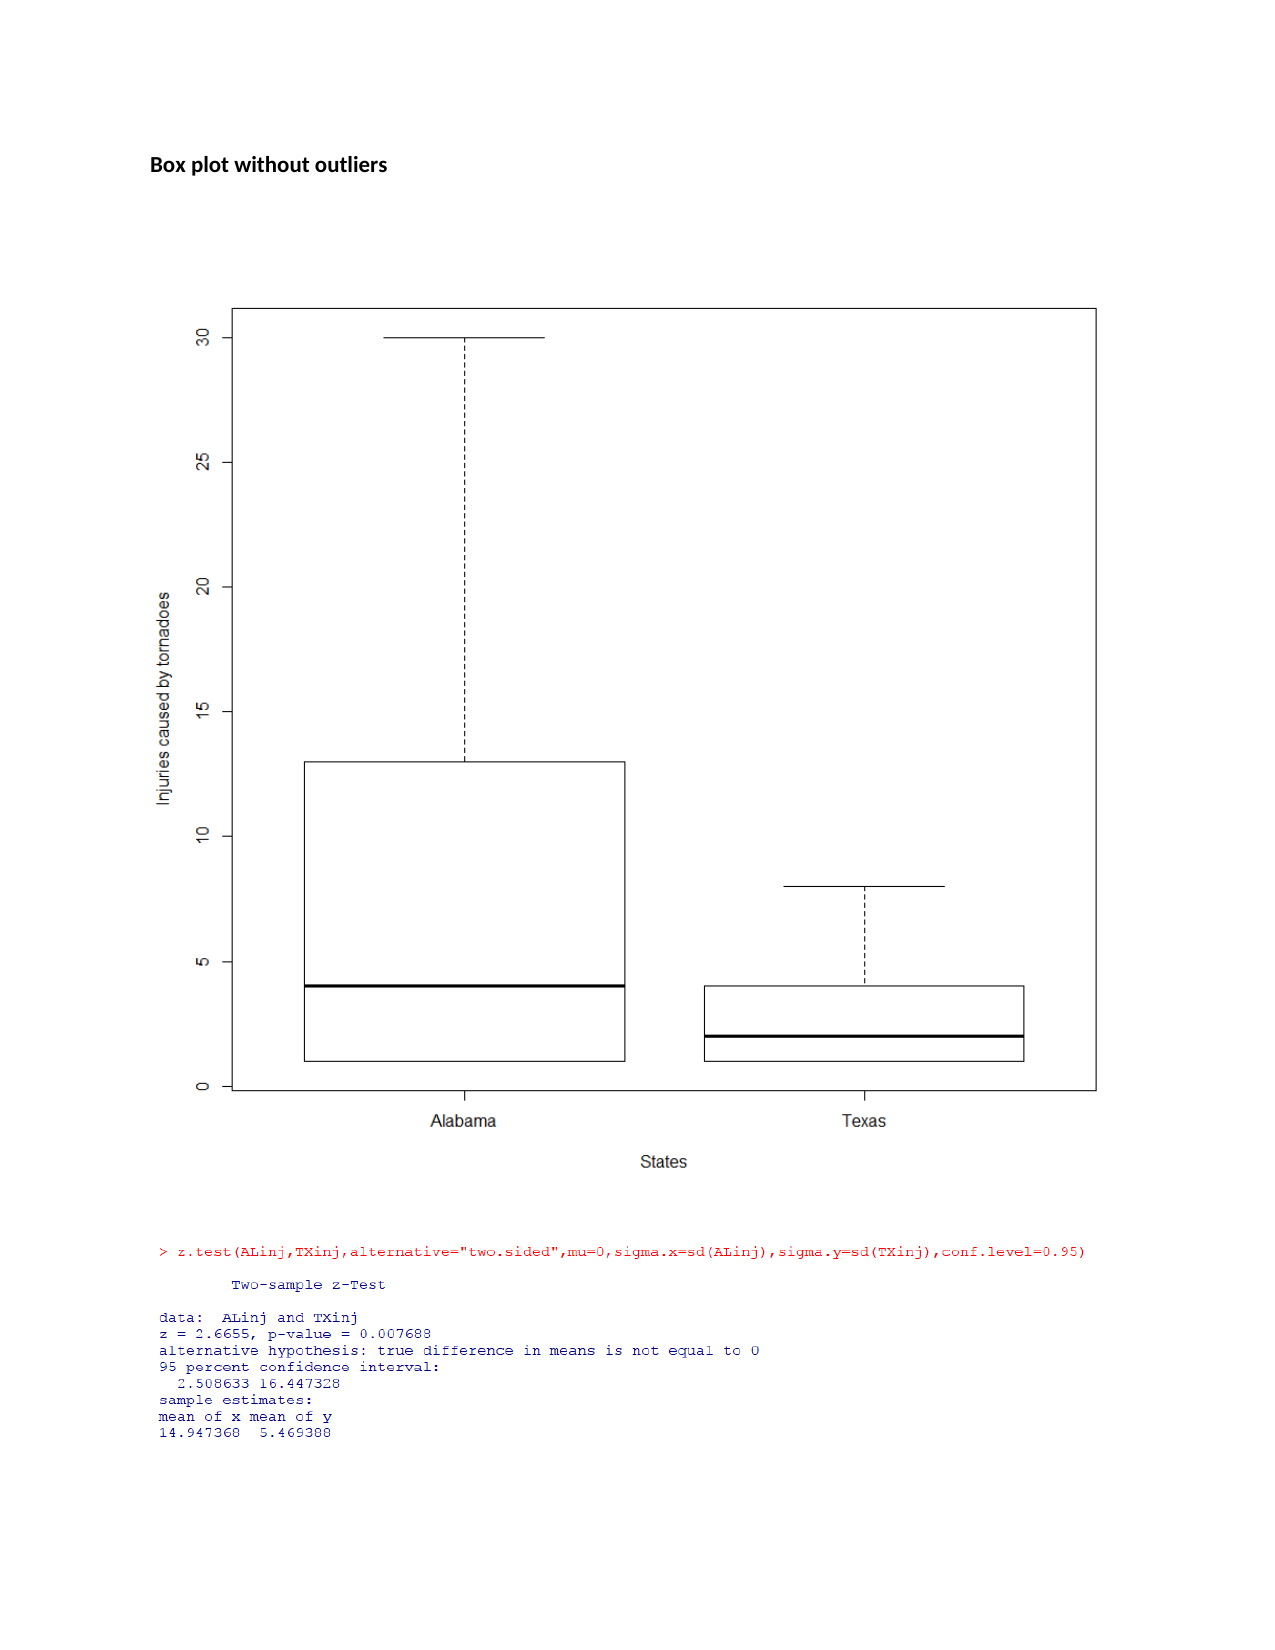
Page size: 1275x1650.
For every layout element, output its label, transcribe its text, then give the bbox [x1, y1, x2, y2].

picture [150, 1240, 1125, 1454]
picture [150, 243, 1125, 1175]
text Box plot without outliers [150, 150, 1125, 178]
